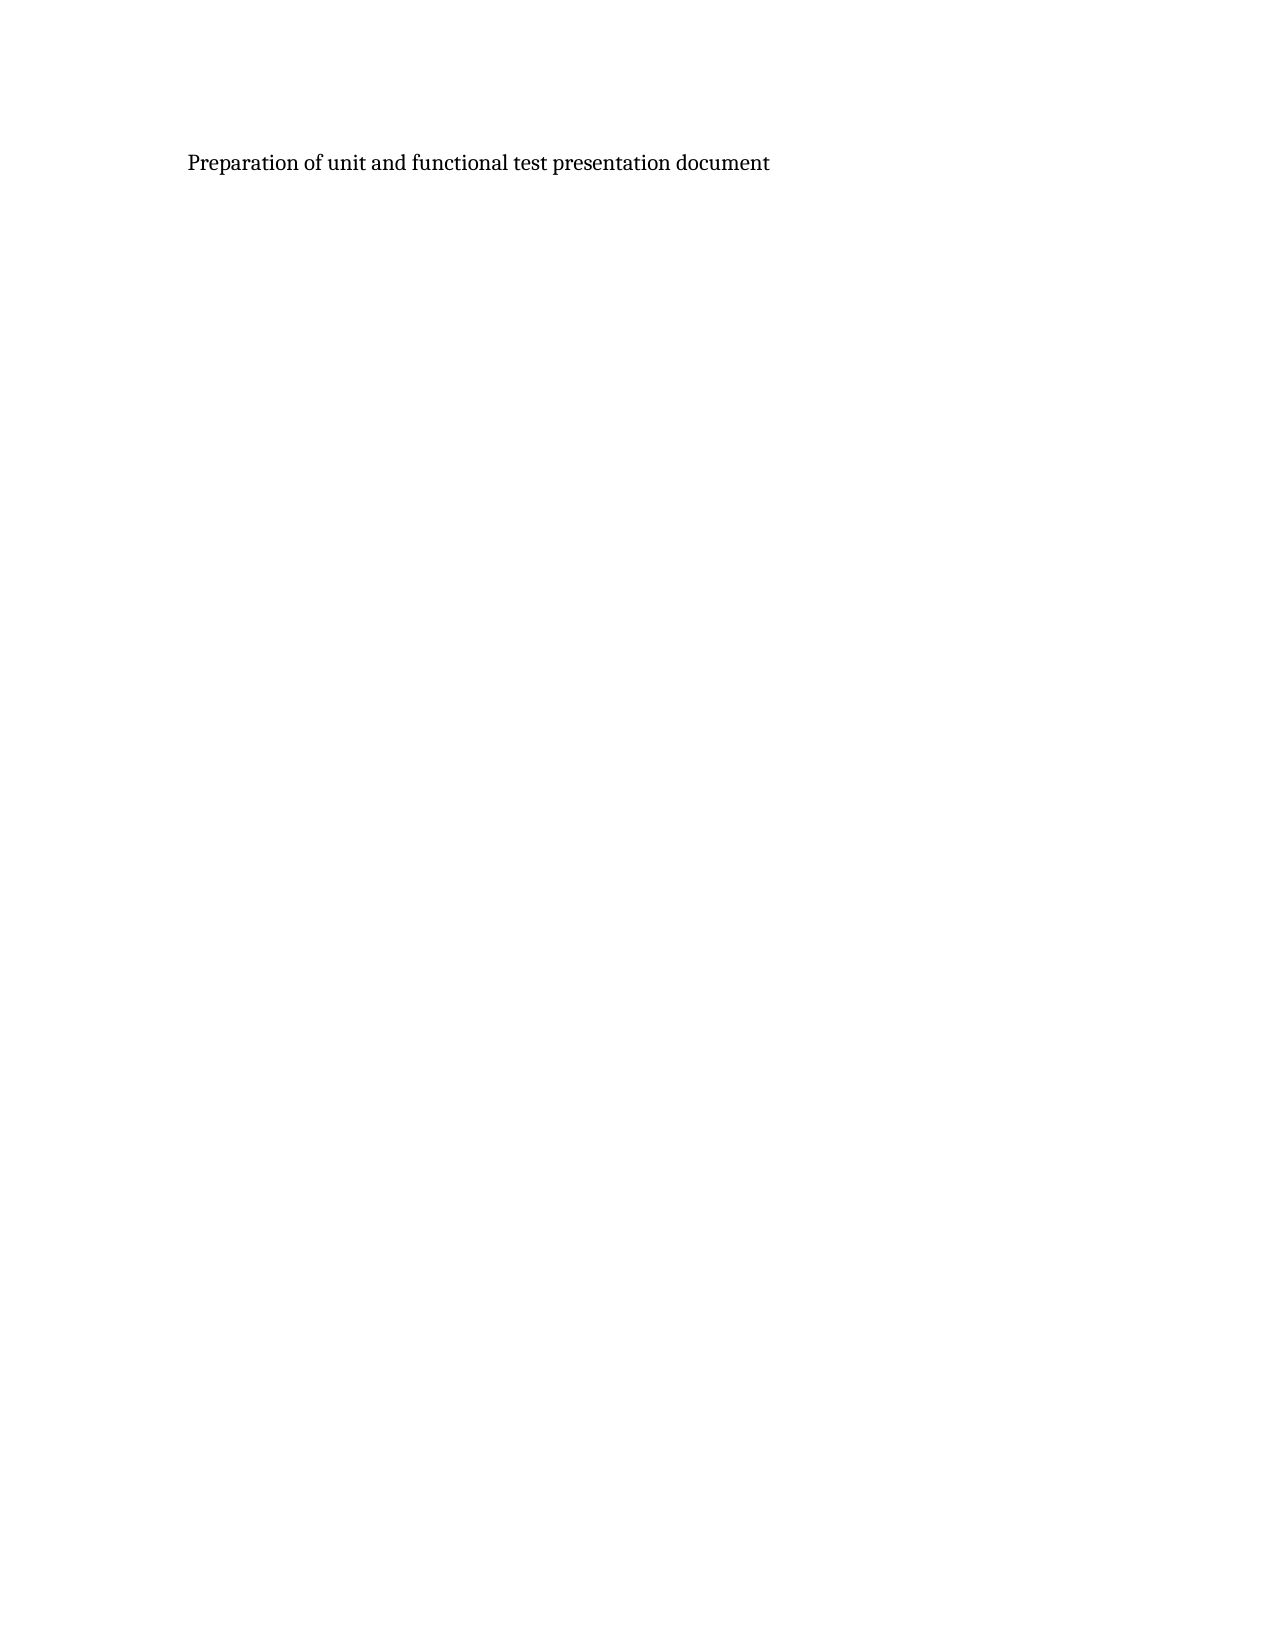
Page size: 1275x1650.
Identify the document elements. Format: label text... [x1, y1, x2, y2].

text Preparation of unit and functional test presentation document [187, 150, 1087, 176]
